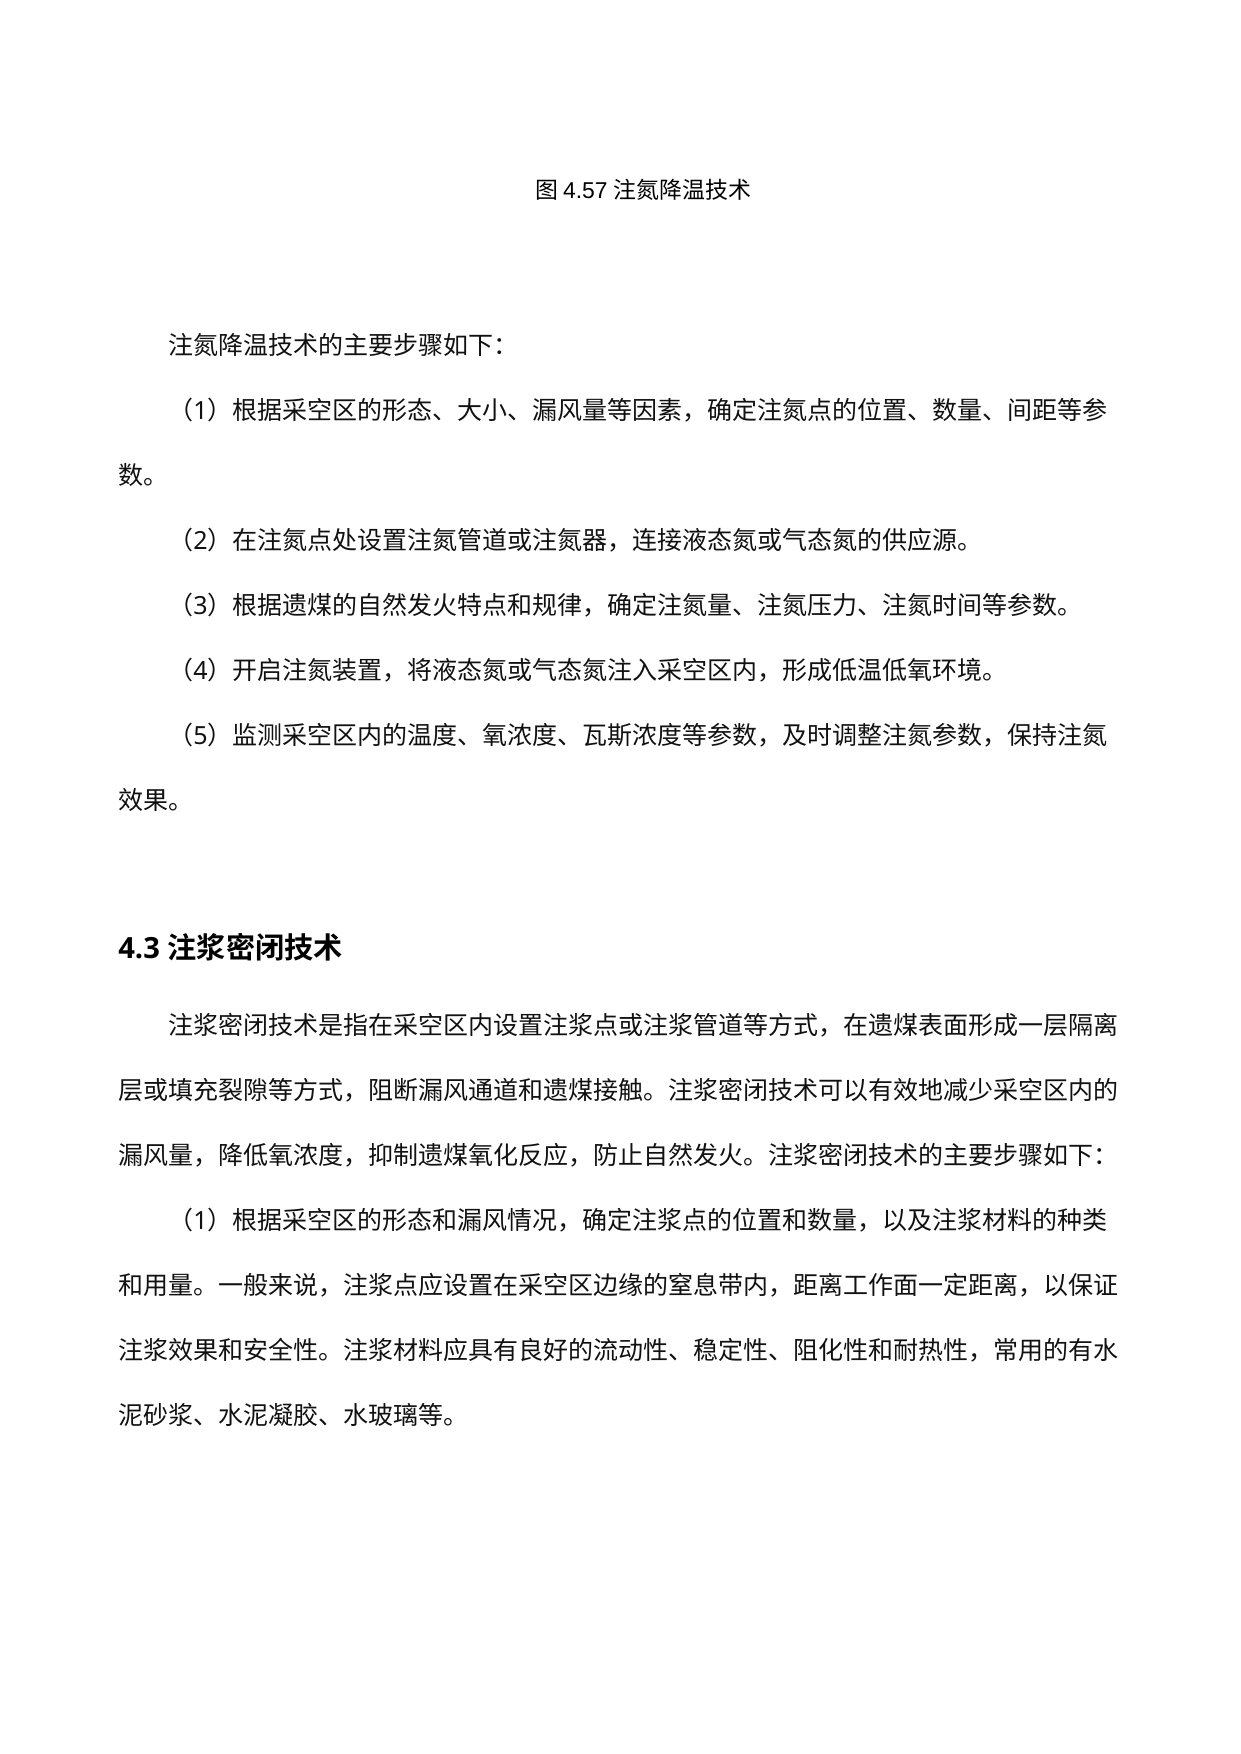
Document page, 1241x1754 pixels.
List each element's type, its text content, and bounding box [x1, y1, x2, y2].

subtitle 4.3 注浆密闭技术 [118, 914, 1122, 979]
text （1）根据采空区的形态、大小、漏风量等因素，确定注氮点的位置、数量、间距等参数。 [118, 376, 1122, 506]
text （3）根据遗煤的自然发火特点和规律，确定注氮量、注氮压力、注氮时间等参数。 [118, 571, 1122, 636]
text （5）监测采空区内的温度、氧浓度、瓦斯浓度等参数，及时调整注氮参数，保持注氮效果。 [118, 701, 1122, 831]
text （4）开启注氮装置，将液态氮或气态氮注入采空区内，形成低温低氧环境。 [118, 636, 1122, 701]
text 注氮降温技术的主要步骤如下： [118, 311, 1122, 376]
text （2）在注氮点处设置注氮管道或注氮器，连接液态氮或气态氮的供应源。 [118, 506, 1122, 571]
text （1）根据采空区的形态和漏风情况，确定注浆点的位置和数量，以及注浆材料的种类和用量。一般来说，注浆点应设置在采空区边缘的窒息带内，距离工作面一定距离，以保证注浆效果和安全性。注浆材料应具有良好的流动性、稳定性、阻化性和耐热性，常用的有水泥砂浆、水泥凝胶、水玻璃等。 [118, 1186, 1122, 1446]
text 注浆密闭技术是指在采空区内设置注浆点或注浆管道等方式，在遗煤表面形成一层隔离层或填充裂隙等方式，阻断漏风通道和遗煤接触。注浆密闭技术可以有效地减少采空区内的漏风量，降低氧浓度，抑制遗煤氧化反应，防止自然发火。注浆密闭技术的主要步骤如下： [118, 991, 1122, 1186]
